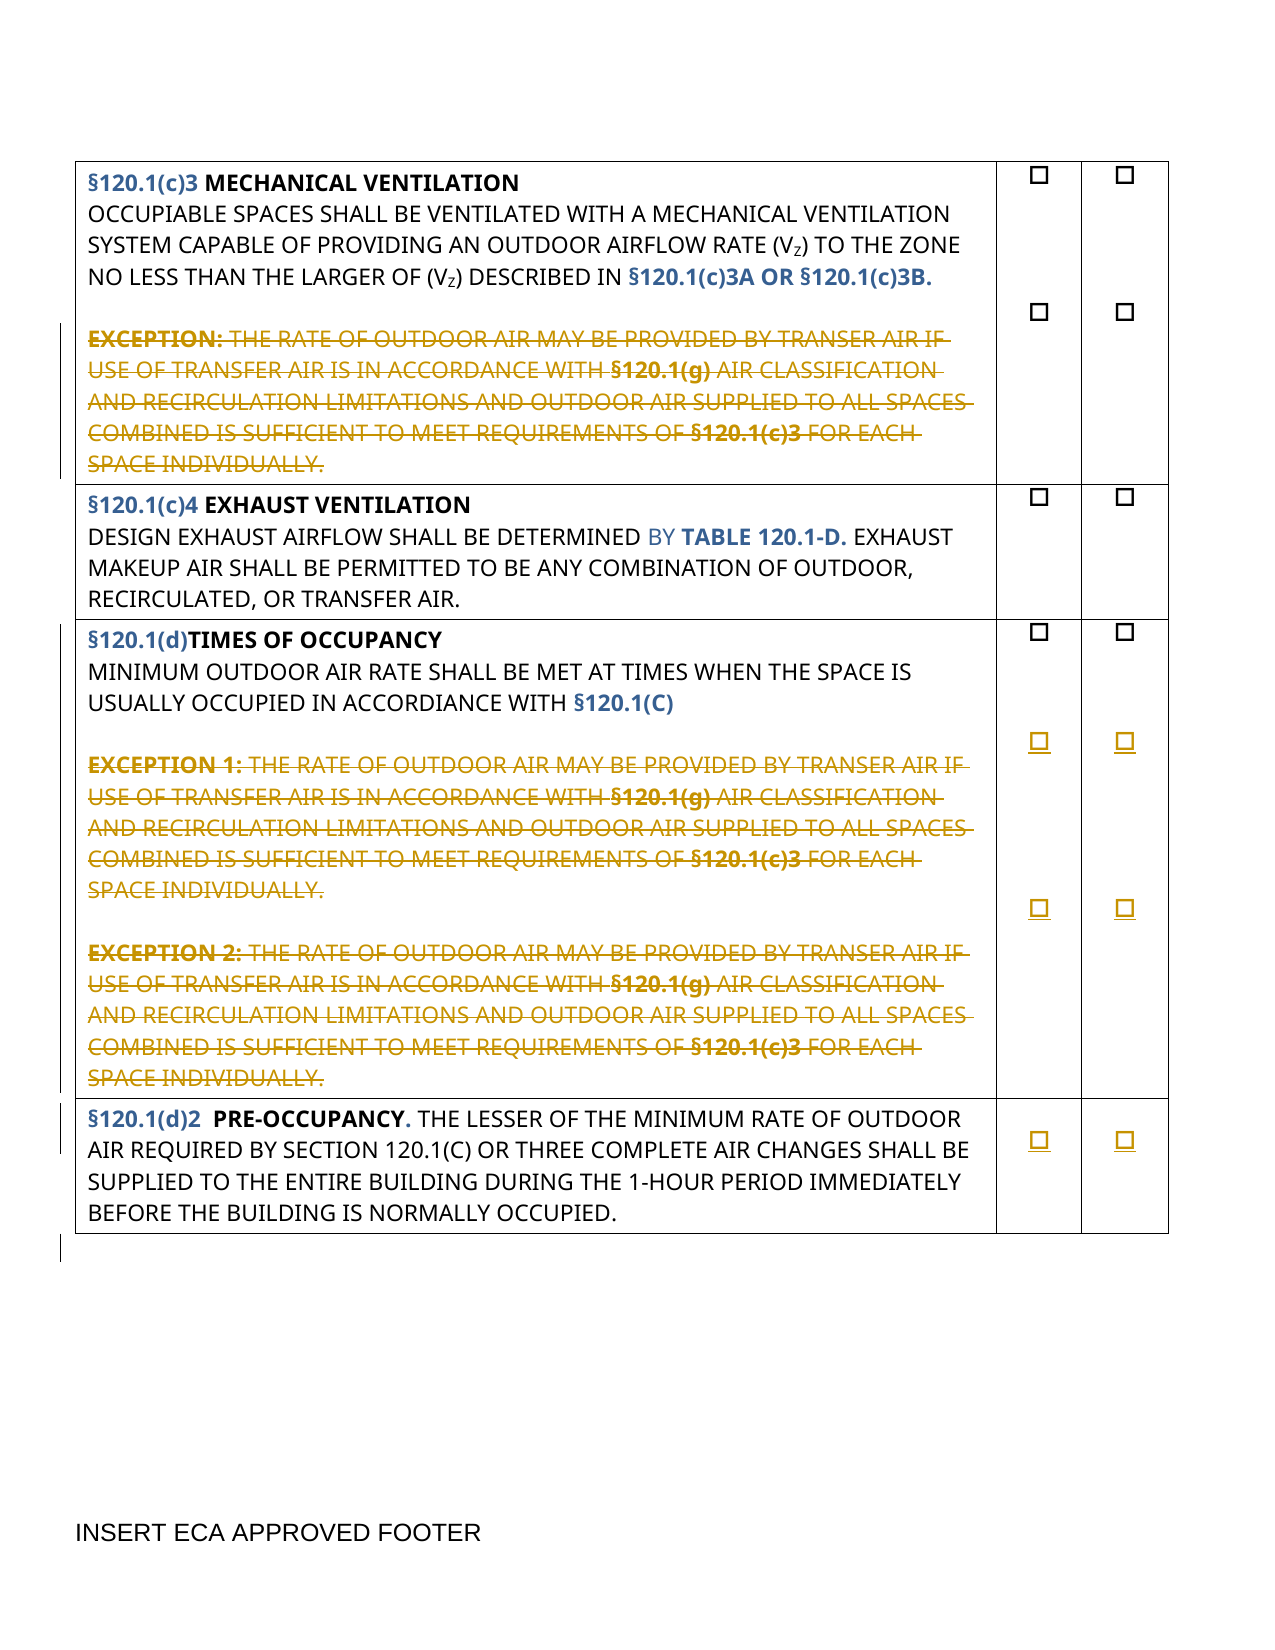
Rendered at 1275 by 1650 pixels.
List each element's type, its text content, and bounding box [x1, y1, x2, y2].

table_cell [1082, 485, 1168, 619]
table_cell [997, 162, 1081, 484]
table_cell [1082, 1099, 1168, 1232]
table_cell [997, 620, 1081, 1097]
table_cell [1082, 620, 1168, 1097]
table_cell §120.1(c)3 mechanical ventilation occupiable spaces shall be ventilated with a mechanical ventilation system capable of providing an outdoor airflow rate (vz) to the zone no less than the larger of (vz) described in §120.1(c)3A or §120.1(c)3B. [76, 162, 996, 484]
table_cell §120.1(d)Times of occupancy Minimum outdoor air rate shall be met at times when the space is usually occupied in accordiance with §120.1(c) [76, 620, 996, 1097]
table_cell §120.1(d)2 Pre-occupancy. The lesser of the minimum rate of outdoor air required by Section 120.1(c) or three complete air changes shall be supplied to the entire building during the 1-Hour period immediately before the building is normally occupied. [76, 1099, 996, 1232]
table_cell §120.1(c)4 exhaust ventilation design exhaust airflow shall be determined by table 120.1-D. exhaust makeup air shall be permitted to be any combination of outdoor, recirculated, or transfer air. [76, 485, 996, 619]
table_cell [997, 1099, 1081, 1232]
table_cell [1082, 162, 1168, 484]
table_cell [997, 485, 1081, 619]
